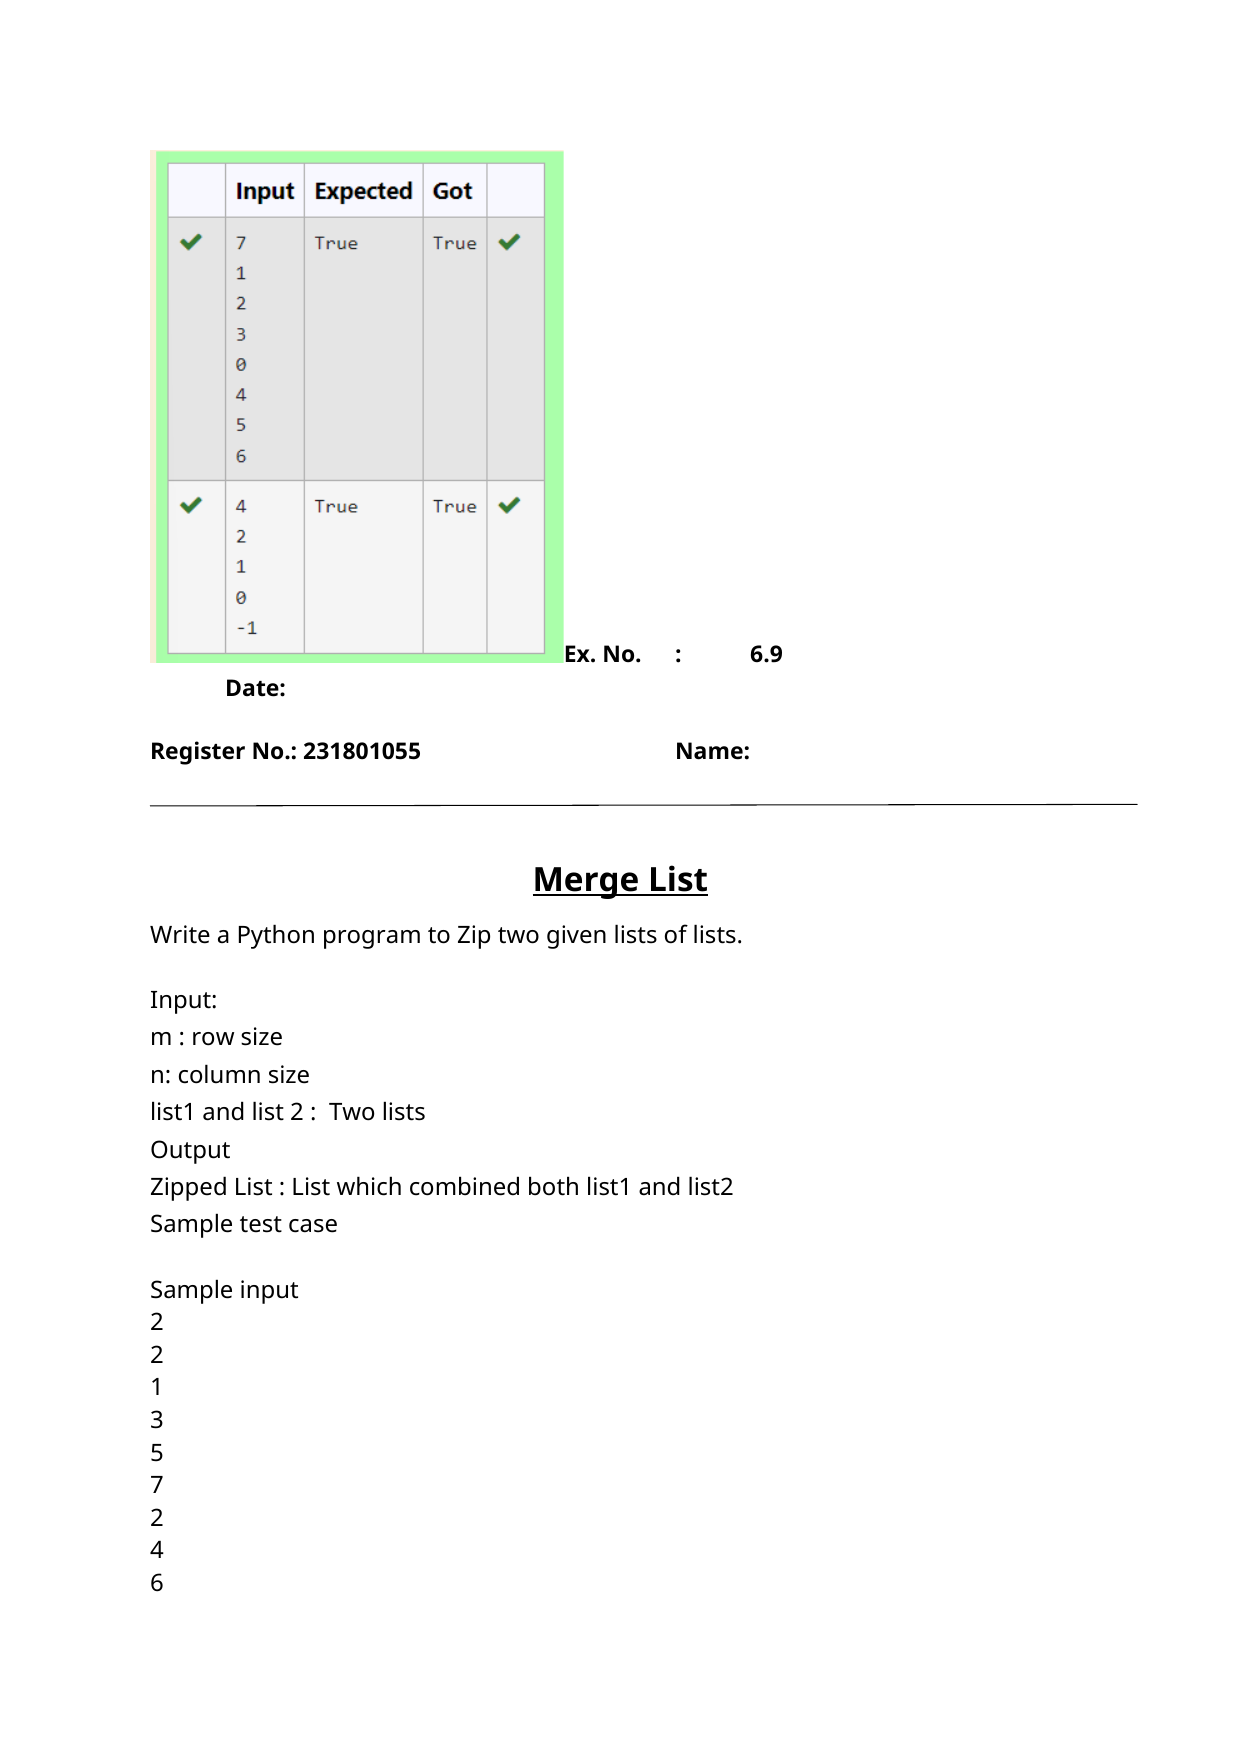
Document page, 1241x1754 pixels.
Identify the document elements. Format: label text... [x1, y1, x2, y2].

text Zipped List : List which combined both list1 and list2 [150, 1170, 1090, 1202]
text m : row size [150, 1020, 1090, 1053]
text 6 [150, 1566, 1090, 1598]
text Output [150, 1132, 1090, 1165]
text 2 [150, 1338, 1090, 1370]
text Register No.: 231801055 Name: [150, 735, 1090, 766]
text n: column size [150, 1058, 1090, 1090]
text 2 [150, 1305, 1090, 1338]
text 5 [150, 1435, 1090, 1468]
text Sample test case [150, 1207, 1090, 1240]
text 1 [150, 1370, 1090, 1403]
text Merge List [150, 856, 1090, 901]
text list1 and list 2 : Two lists [150, 1095, 1090, 1128]
text Sample input [150, 1272, 1090, 1305]
text 4 [150, 1533, 1090, 1566]
text 3 [150, 1403, 1090, 1435]
text Input: [150, 983, 1090, 1015]
text 2 [150, 1501, 1090, 1533]
text Write a Python program to Zip two given lists of lists. [150, 918, 1090, 950]
text 7 [150, 1468, 1090, 1501]
picture [150, 150, 564, 663]
